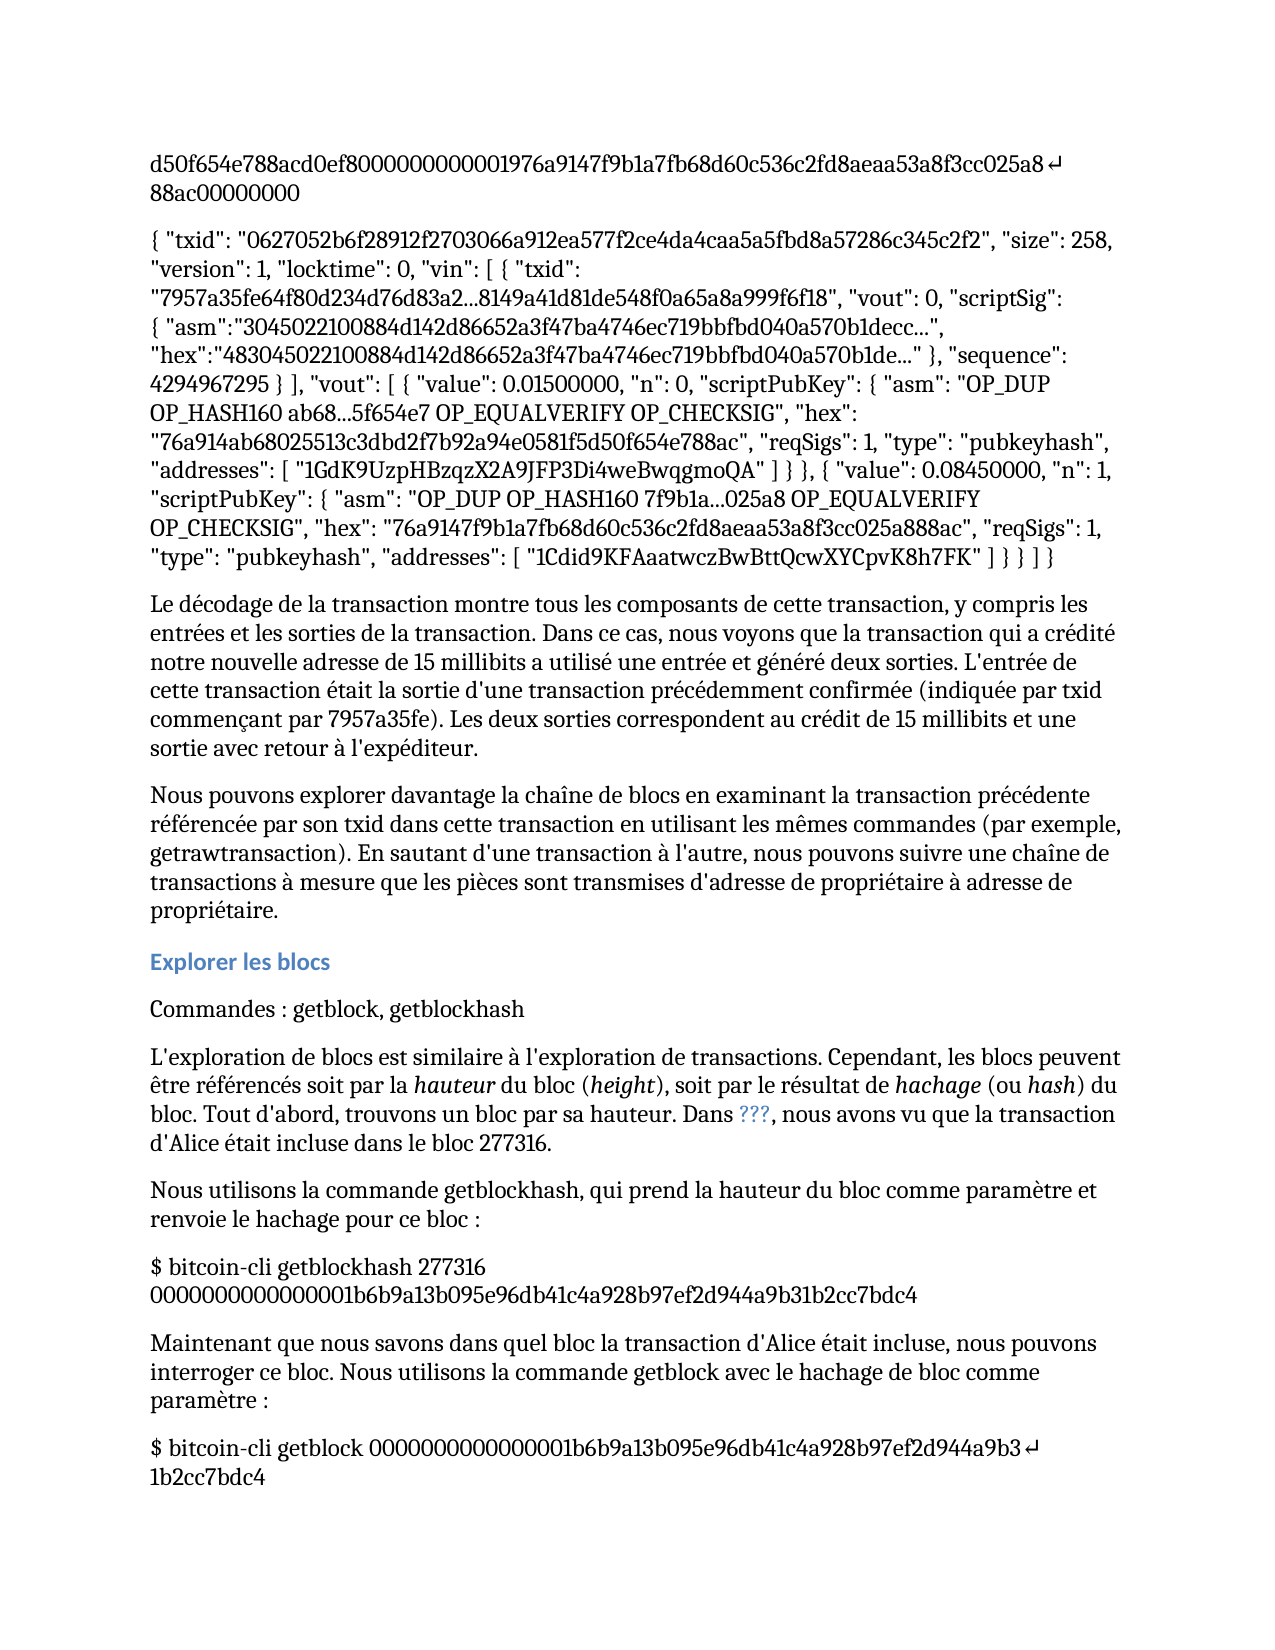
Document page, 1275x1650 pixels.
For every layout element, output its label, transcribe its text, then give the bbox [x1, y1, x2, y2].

text Commandes : getblock, getblockhash [150, 995, 1125, 1024]
text Nous utilisons la commande getblockhash, qui prend la hauteur du bloc comme paramètre et renvoie le hachage pour ce bloc : [150, 1176, 1125, 1234]
text Nous pouvons explorer davantage la chaîne de blocs en examinant la transaction précédente référencée par son txid dans cette transaction en utilisant les mêmes commandes (par exemple, getrawtransaction). En sautant d'une transaction à l'autre, nous pouvons suivre une chaîne de transactions à mesure que les pièces sont transmises d'adresse de propriétaire à adresse de propriétaire. [150, 781, 1125, 925]
text L'exploration de blocs est similaire à l'exploration de transactions. Cependant, les blocs peuvent être référencés soit par la hauteur du bloc (height), soit par le résultat de hachage (ou hash) du bloc. Tout d'abord, trouvons un bloc par sa hauteur. Dans ???, nous avons vu que la transaction d'Alice était incluse dans le bloc 277316. [150, 1043, 1125, 1158]
subtitle Explorer les blocs [150, 946, 1125, 976]
text Le décodage de la transaction montre tous les composants de cette transaction, y compris les entrées et les sorties de la transaction. Dans ce cas, nous voyons que la transaction qui a crédité notre nouvelle adresse de 15 millibits a utilisé une entrée et généré deux sorties. L'entrée de cette transaction était la sortie d'une transaction précédemment confirmée (indiquée par txid commençant par 7957a35fe). Les deux sorties correspondent au crédit de 15 millibits et une sortie avec retour à l'expéditeur. [150, 590, 1125, 762]
text Maintenant que nous savons dans quel bloc la transaction d'Alice était incluse, nous pouvons interroger ce bloc. Nous utilisons la commande getblock avec le hachage de bloc comme paramètre : [150, 1329, 1125, 1415]
text $ bitcoin-cli getblock 0000000000000001b6b9a13b095e96db41c4a928b97ef2d944a9b3↵ 1b2cc7bdc4 [150, 1434, 1125, 1491]
text { "txid": "0627052b6f28912f2703066a912ea577f2ce4da4caa5a5fbd8a57286c345c2f2", "size": 258, "version": 1, "locktime": 0, "vin": [ { "txid": "7957a35fe64f80d234d76d83a2...8149a41d81de548f0a65a8a999f6f18", "vout": 0, "scriptSig": { "asm":"3045022100884d142d86652a3f47ba4746ec719bbfbd040a570b1decc...", "hex":"483045022100884d142d86652a3f47ba4746ec719bbfbd040a570b1de..." }, "sequence": 4294967295 } ], "vout": [ { "value": 0.01500000, "n": 0, "scriptPubKey": { "asm": "OP_DUP OP_HASH160 ab68...5f654e7 OP_EQUALVERIFY OP_CHECKSIG", "hex": "76a914ab68025513c3dbd2f7b92a94e0581f5d50f654e788ac", "reqSigs": 1, "type": "pubkeyhash", "addresses": [ "1GdK9UzpHBzqzX2A9JFP3Di4weBwqgmoQA" ] } }, { "value": 0.08450000, "n": 1, "scriptPubKey": { "asm": "OP_DUP OP_HASH160 7f9b1a...025a8 OP_EQUALVERIFY OP_CHECKSIG", "hex": "76a9147f9b1a7fb68d60c536c2fd8aeaa53a8f3cc025a888ac", "reqSigs": 1, "type": "pubkeyhash", "addresses": [ "1Cdid9KFAaatwczBwBttQcwXYCpvK8h7FK" ] } } ] } [150, 226, 1125, 571]
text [150, 150, 1125, 207]
text $ bitcoin-cli getblockhash 277316 0000000000000001b6b9a13b095e96db41c4a928b97ef2d944a9b31b2cc7bdc4 [150, 1253, 1125, 1310]
